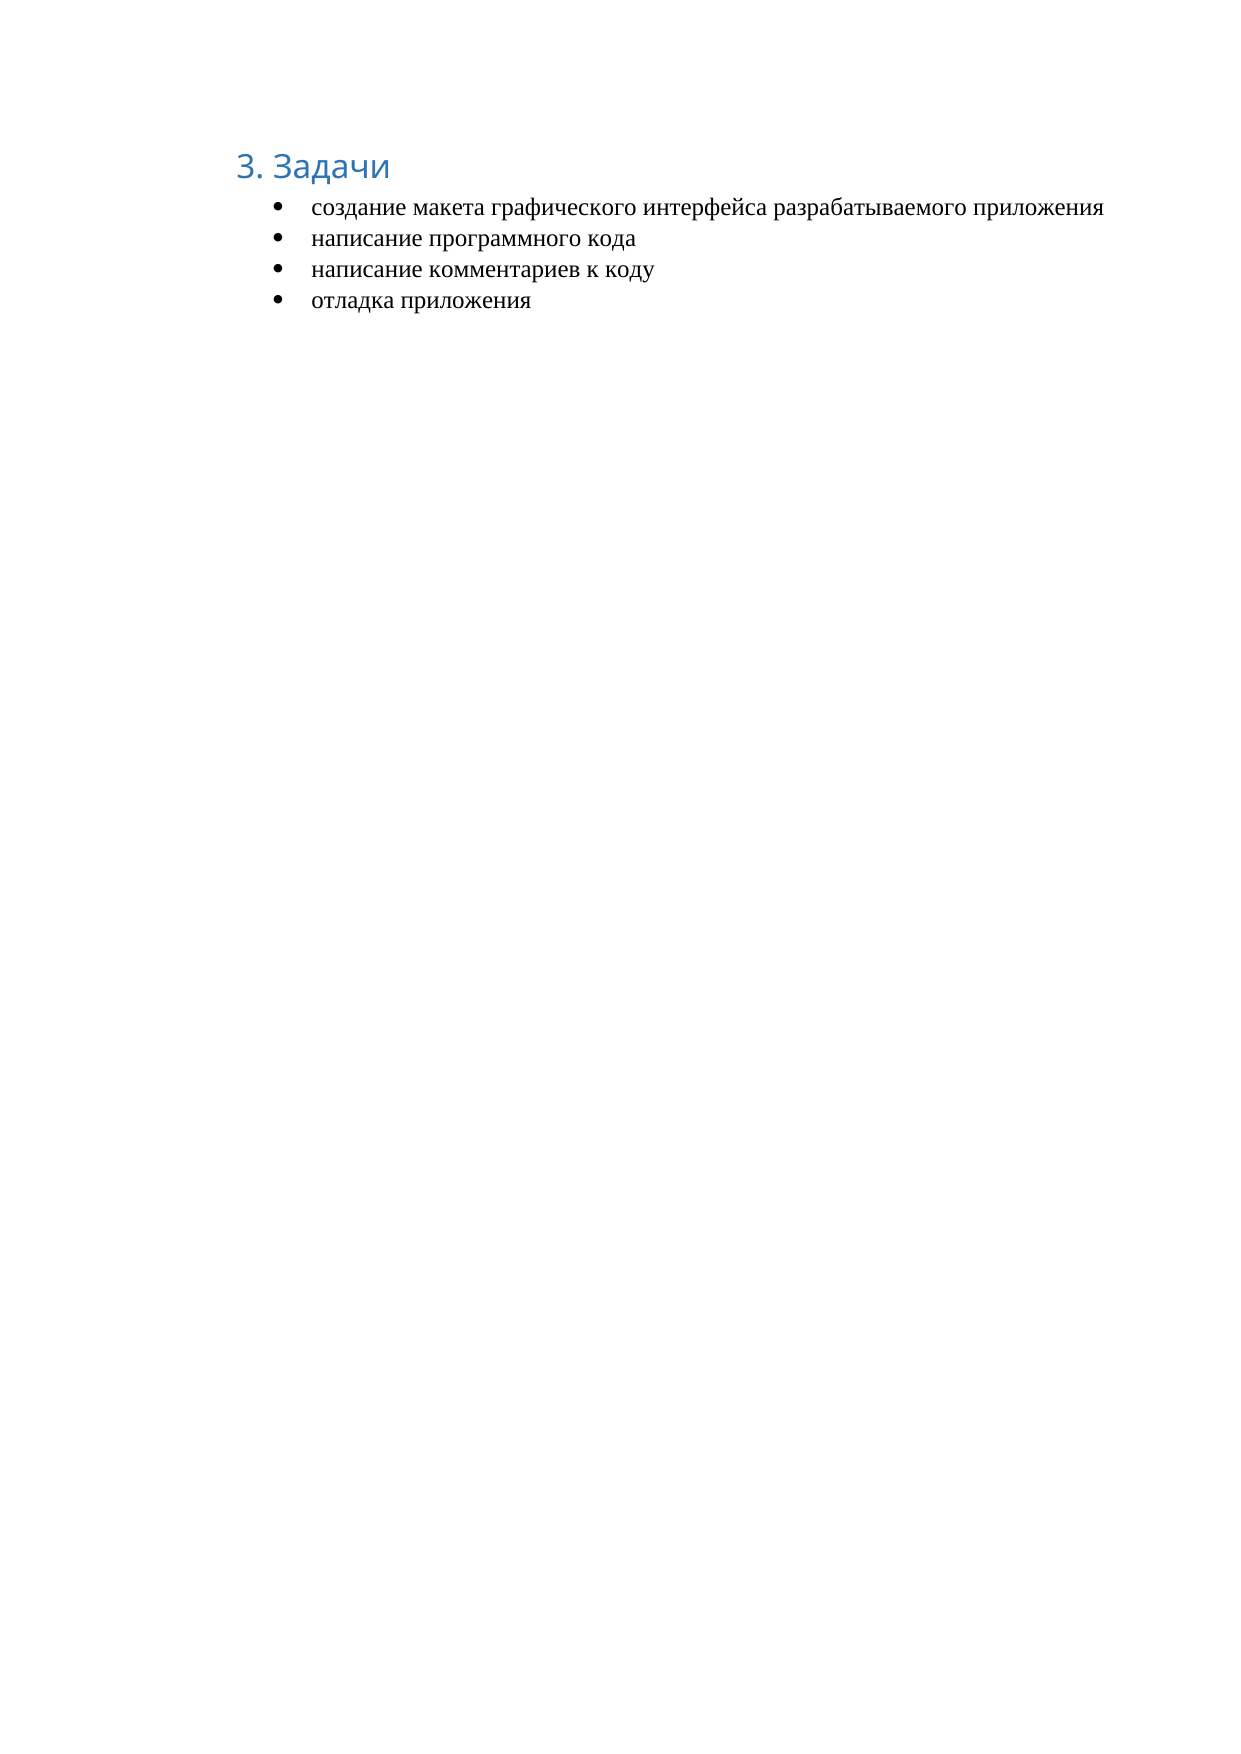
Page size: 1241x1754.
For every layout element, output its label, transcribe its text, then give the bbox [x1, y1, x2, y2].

list написание программного кода [274, 223, 1152, 252]
list отладка приложения [274, 285, 1152, 314]
list написание комментариев к коду [274, 254, 1152, 283]
subtitle 3. Задачи [236, 143, 1152, 188]
list создание макета графического интерфейса разрабатываемого приложения [274, 192, 1152, 221]
